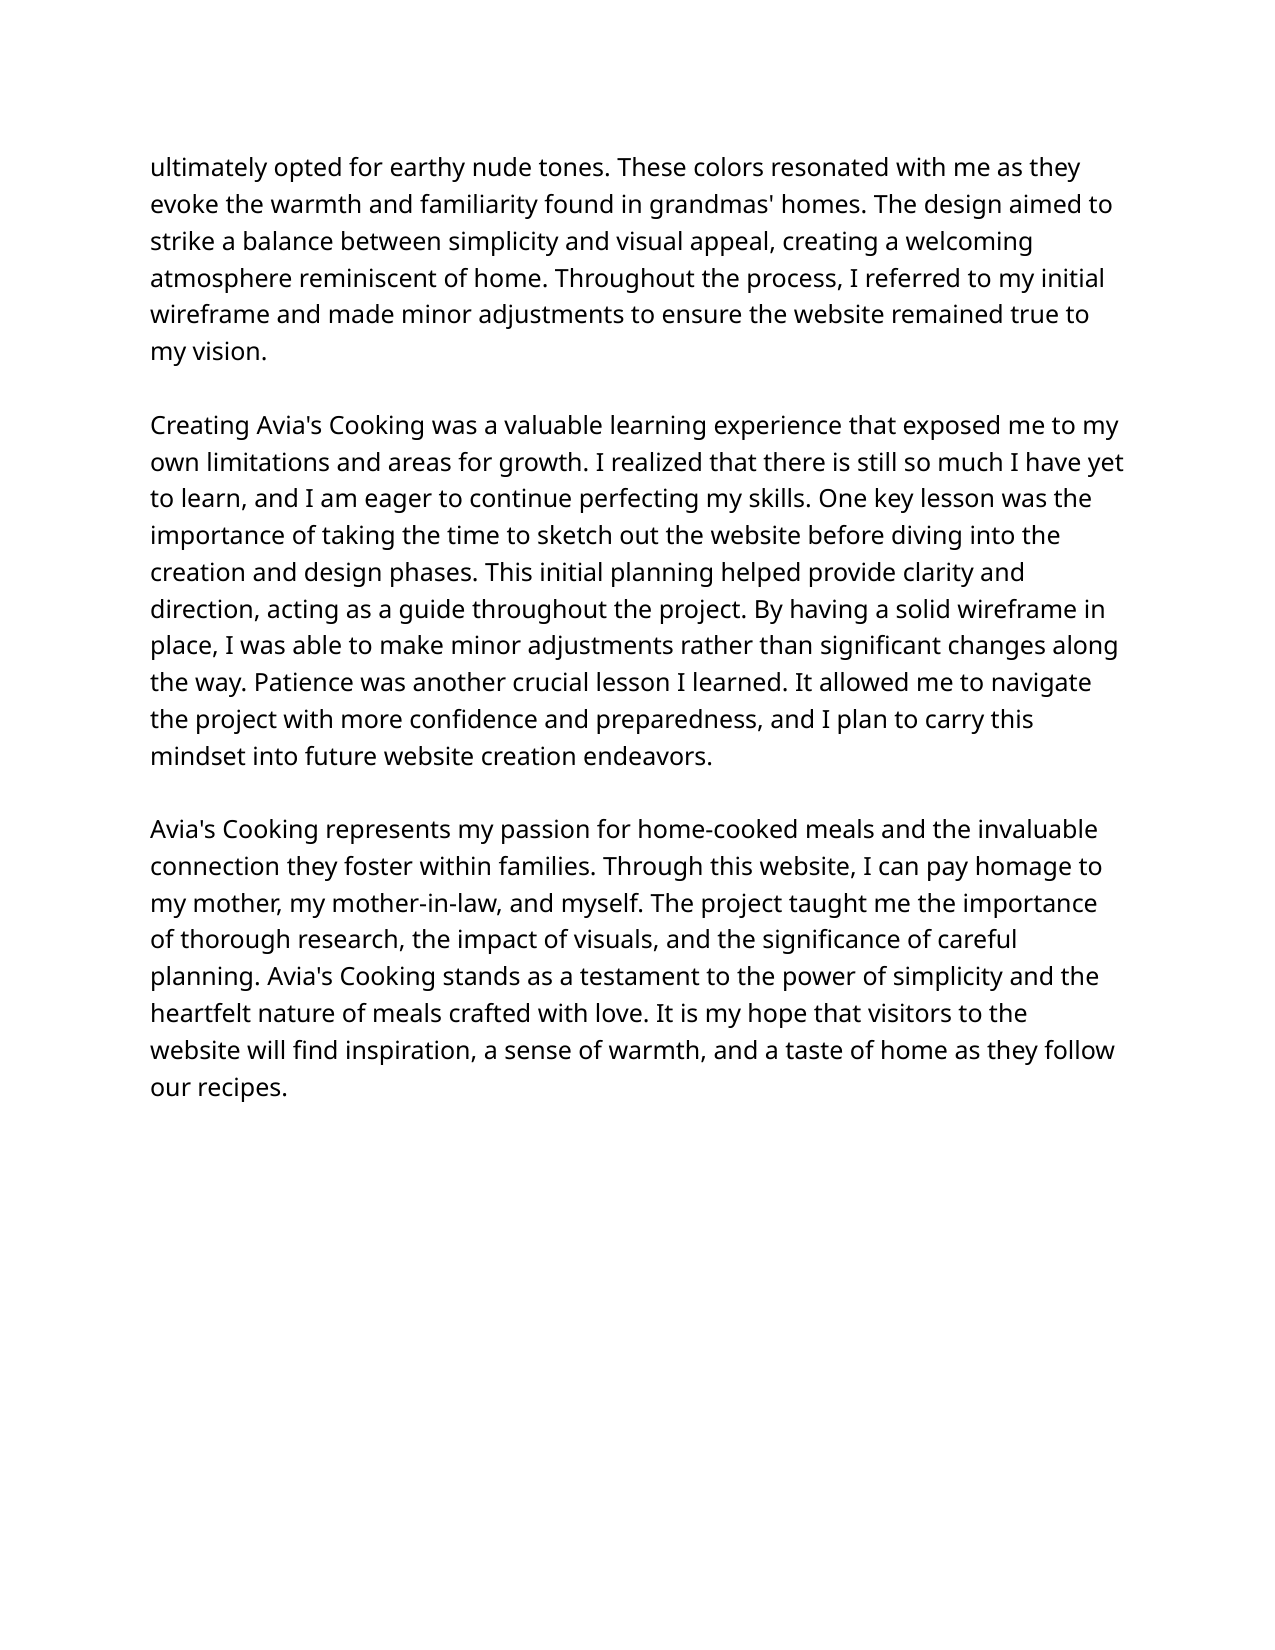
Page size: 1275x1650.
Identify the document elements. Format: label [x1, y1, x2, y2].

text [150, 150, 1125, 1103]
